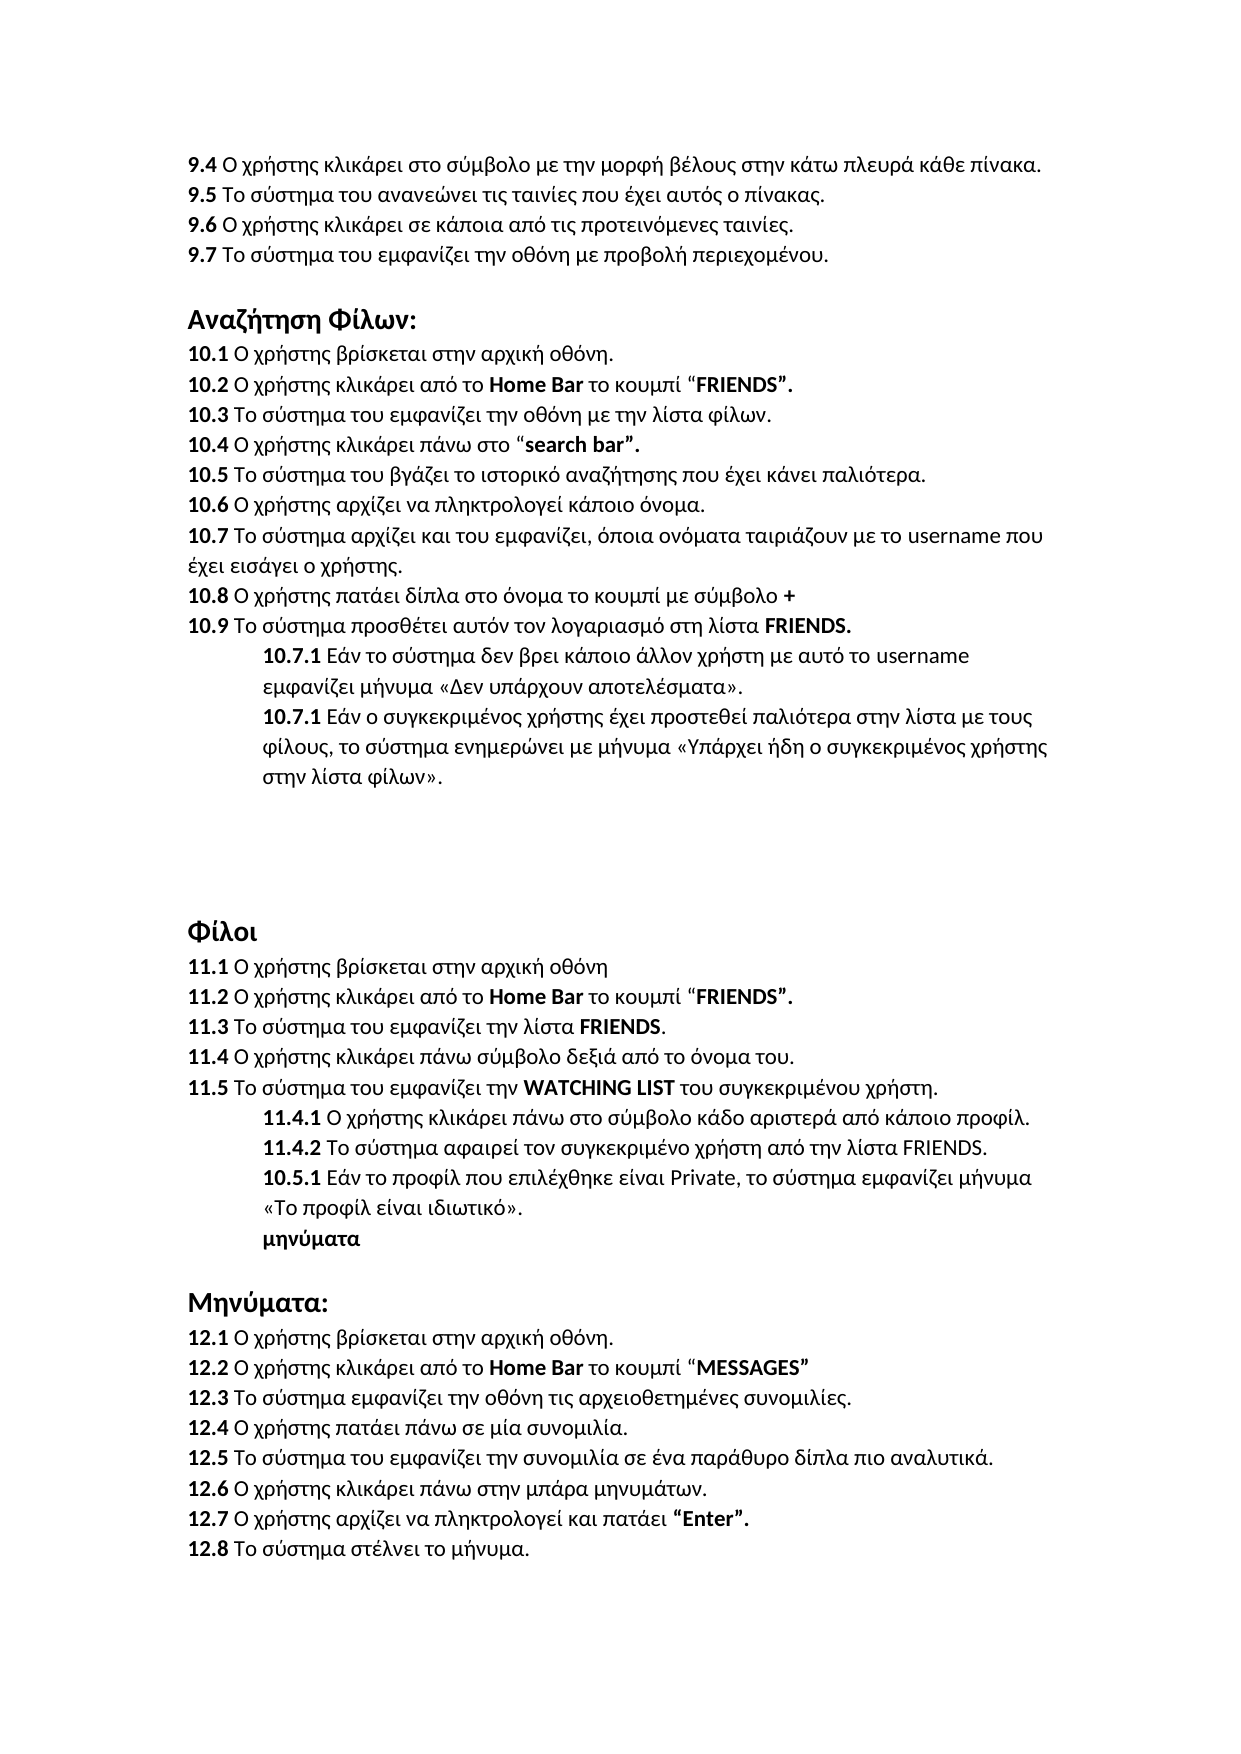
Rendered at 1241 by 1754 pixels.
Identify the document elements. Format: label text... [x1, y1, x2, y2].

text 10.7.1 Εάν το σύστημα δεν βρει κάποιο άλλον χρήστη με αυτό το username εμφανίζει μήνυμα «Δεν υπάρχουν αποτελέσματα». [262, 642, 1053, 700]
text 10.1 Ο χρήστης βρίσκεται στην αρχική οθόνη. [187, 339, 1053, 367]
text 10.8 Ο χρήστης πατάει δίπλα στο όνομα το κουμπί με σύμβολο + [187, 581, 1053, 609]
text 10.7.1 Εάν ο συγκεκριμένος χρήστης έχει προστεθεί παλιότερα στην λίστα με τους φίλους, το σύστημα ενημερώνει με μήνυμα «Υπάρχει ήδη ο συγκεκριμένος χρήστης στην λίστα φίλων». [262, 702, 1053, 790]
text Μηνύματα: [187, 1284, 1053, 1320]
text 12.7 Ο χρήστης αρχίζει να πληκτρολογεί και πατάει “Enter”. [187, 1504, 1053, 1532]
text 12.1 Ο χρήστης βρίσκεται στην αρχική οθόνη. [187, 1323, 1053, 1351]
text 12.8 Το σύστημα στέλνει το μήνυμα. [187, 1534, 1053, 1562]
text 12.4 Ο χρήστης πατάει πάνω σε μία συνομιλία. [187, 1413, 1053, 1441]
text 11.3 Το σύστημα του εμφανίζει την λίστα FRIENDS. [187, 1012, 1053, 1040]
text 10.7 Το σύστημα αρχίζει και του εμφανίζει, όποια ονόματα ταιριάζουν με το username που έχει εισάγει ο χρήστης. [187, 521, 1053, 579]
text Αναζήτηση Φίλων: [187, 301, 1053, 337]
text μηνύματα [262, 1224, 1053, 1252]
text 12.5 Το σύστημα του εμφανίζει την συνομιλία σε ένα παράθυρο δίπλα πιο αναλυτικά. [187, 1443, 1053, 1471]
text 11.1 Ο χρήστης βρίσκεται στην αρχική οθόνη [187, 952, 1053, 980]
text Φίλοι [187, 913, 1053, 949]
text 11.4.1 Ο χρήστης κλικάρει πάνω στο σύμβολο κάδο αριστερά από κάποιο προφίλ. [187, 1103, 1053, 1131]
text 11.5 Το σύστημα του εμφανίζει την WATCHING LIST του συγκεκριμένου χρήστη. [187, 1073, 1053, 1101]
text 12.6 Ο χρήστης κλικάρει πάνω στην μπάρα μηνυμάτων. [187, 1474, 1053, 1502]
text 10.5 Το σύστημα του βγάζει το ιστορικό αναζήτησης που έχει κάνει παλιότερα. [187, 460, 1053, 488]
text 9.6 Ο χρήστης κλικάρει σε κάποια από τις προτεινόμενες ταινίες. [187, 210, 1053, 238]
text 11.2 Ο χρήστης κλικάρει από το Home Bar το κουμπί “FRIENDS”. [187, 982, 1053, 1010]
text 10.4 Ο χρήστης κλικάρει πάνω στο “search bar”. [187, 430, 1053, 458]
text 11.4.2 Το σύστημα αφαιρεί τον συγκεκριμένο χρήστη από την λίστα FRIENDS. [187, 1133, 1053, 1161]
text 12.3 Το σύστημα εμφανίζει την οθόνη τις αρχειοθετημένες συνομιλίες. [187, 1383, 1053, 1411]
text 10.2 Ο χρήστης κλικάρει από το Home Bar το κουμπί “FRIENDS”. [187, 370, 1053, 398]
text 10.3 Το σύστημα του εμφανίζει την οθόνη με την λίστα φίλων. [187, 400, 1053, 428]
text 9.4 Ο χρήστης κλικάρει στο σύμβολο με την μορφή βέλους στην κάτω πλευρά κάθε πίνακα. [187, 150, 1053, 178]
text 9.5 Το σύστημα του ανανεώνει τις ταινίες που έχει αυτός ο πίνακας. [187, 180, 1053, 208]
text 12.2 Ο χρήστης κλικάρει από το Home Bar το κουμπί “MESSAGES” [187, 1353, 1053, 1381]
text 10.6 Ο χρήστης αρχίζει να πληκτρολογεί κάποιο όνομα. [187, 491, 1053, 518]
text 11.4 Ο χρήστης κλικάρει πάνω σύμβολο δεξιά από το όνομα του. [187, 1042, 1053, 1071]
text 9.7 Το σύστημα του εμφανίζει την οθόνη με προβολή περιεχομένου. [187, 241, 1053, 269]
text 10.9 Το σύστημα προσθέτει αυτόν τον λογαριασμό στη λίστα FRIENDS. [187, 611, 1053, 639]
text 10.5.1 Εάν το προφίλ που επιλέχθηκε είναι Private, το σύστημα εμφανίζει μήνυμα «Το προφίλ είναι ιδιωτικό». [262, 1163, 1053, 1222]
